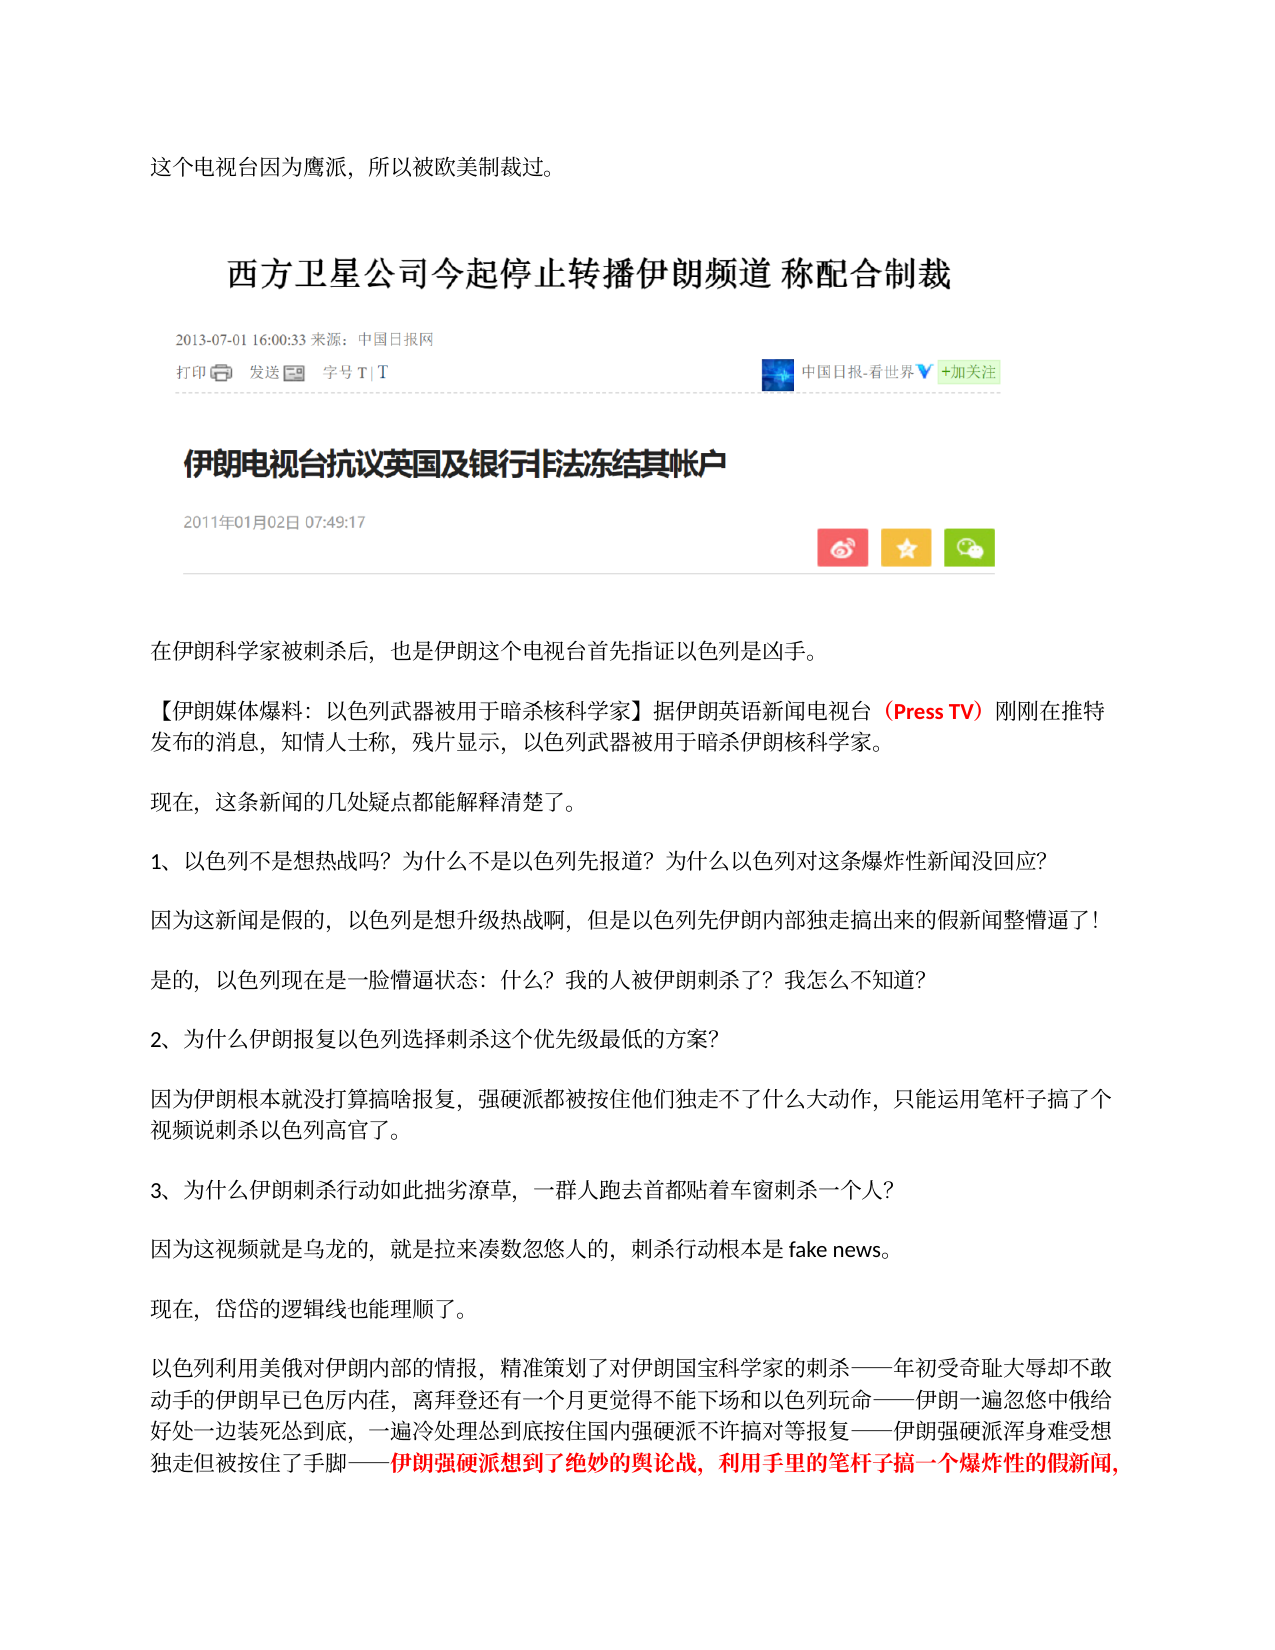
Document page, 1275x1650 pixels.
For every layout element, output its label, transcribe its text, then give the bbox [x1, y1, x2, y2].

text 现在，岱岱的逻辑线也能理顺了。 [150, 1292, 1125, 1323]
text 在伊朗科学家被刺杀后，也是伊朗这个电视台首先指证以色列是凶手。 [150, 634, 1125, 666]
text 3、为什么伊朗刺杀行动如此拙劣潦草，一群人跑去首都贴着车窗刺杀一个人？ [150, 1173, 1125, 1204]
text 因为这视频就是乌龙的，就是拉来凑数忽悠人的，刺杀行动根本是fake news。 [150, 1233, 1125, 1264]
text 现在，这条新闻的几处疑点都能解释清楚了。 [150, 785, 1125, 816]
picture [150, 237, 1014, 395]
picture [150, 422, 1014, 579]
text 因为伊朗根本就没打算搞啥报复，强硬派都被按住他们独走不了什么大动作，只能运用笔杆子搞了个视频说刺杀以色列高官了。 [150, 1082, 1125, 1145]
text 1、以色列不是想热战吗？为什么不是以色列先报道？为什么以色列对这条爆炸性新闻没回应？ [150, 844, 1125, 876]
text 【伊朗媒体爆料：以色列武器被用于暗杀核科学家】据伊朗英语新闻电视台（Press TV）刚刚在推特发布的消息，知情人士称，残片显示，以色列武器被用于暗杀伊朗核科学家。 [150, 694, 1125, 757]
text 因为这新闻是假的，以色列是想升级热战啊，但是以色列先伊朗内部独走搞出来的假新闻整懵逼了！ [150, 904, 1125, 935]
text 是的，以色列现在是一脸懵逼状态：什么？我的人被伊朗刺杀了？我怎么不知道？ [150, 963, 1125, 995]
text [150, 1352, 1125, 1477]
text 2、为什么伊朗报复以色列选择刺杀这个优先级最低的方案？ [150, 1023, 1125, 1054]
text 这个电视台因为鹰派，所以被欧美制裁过。 [150, 150, 1125, 181]
